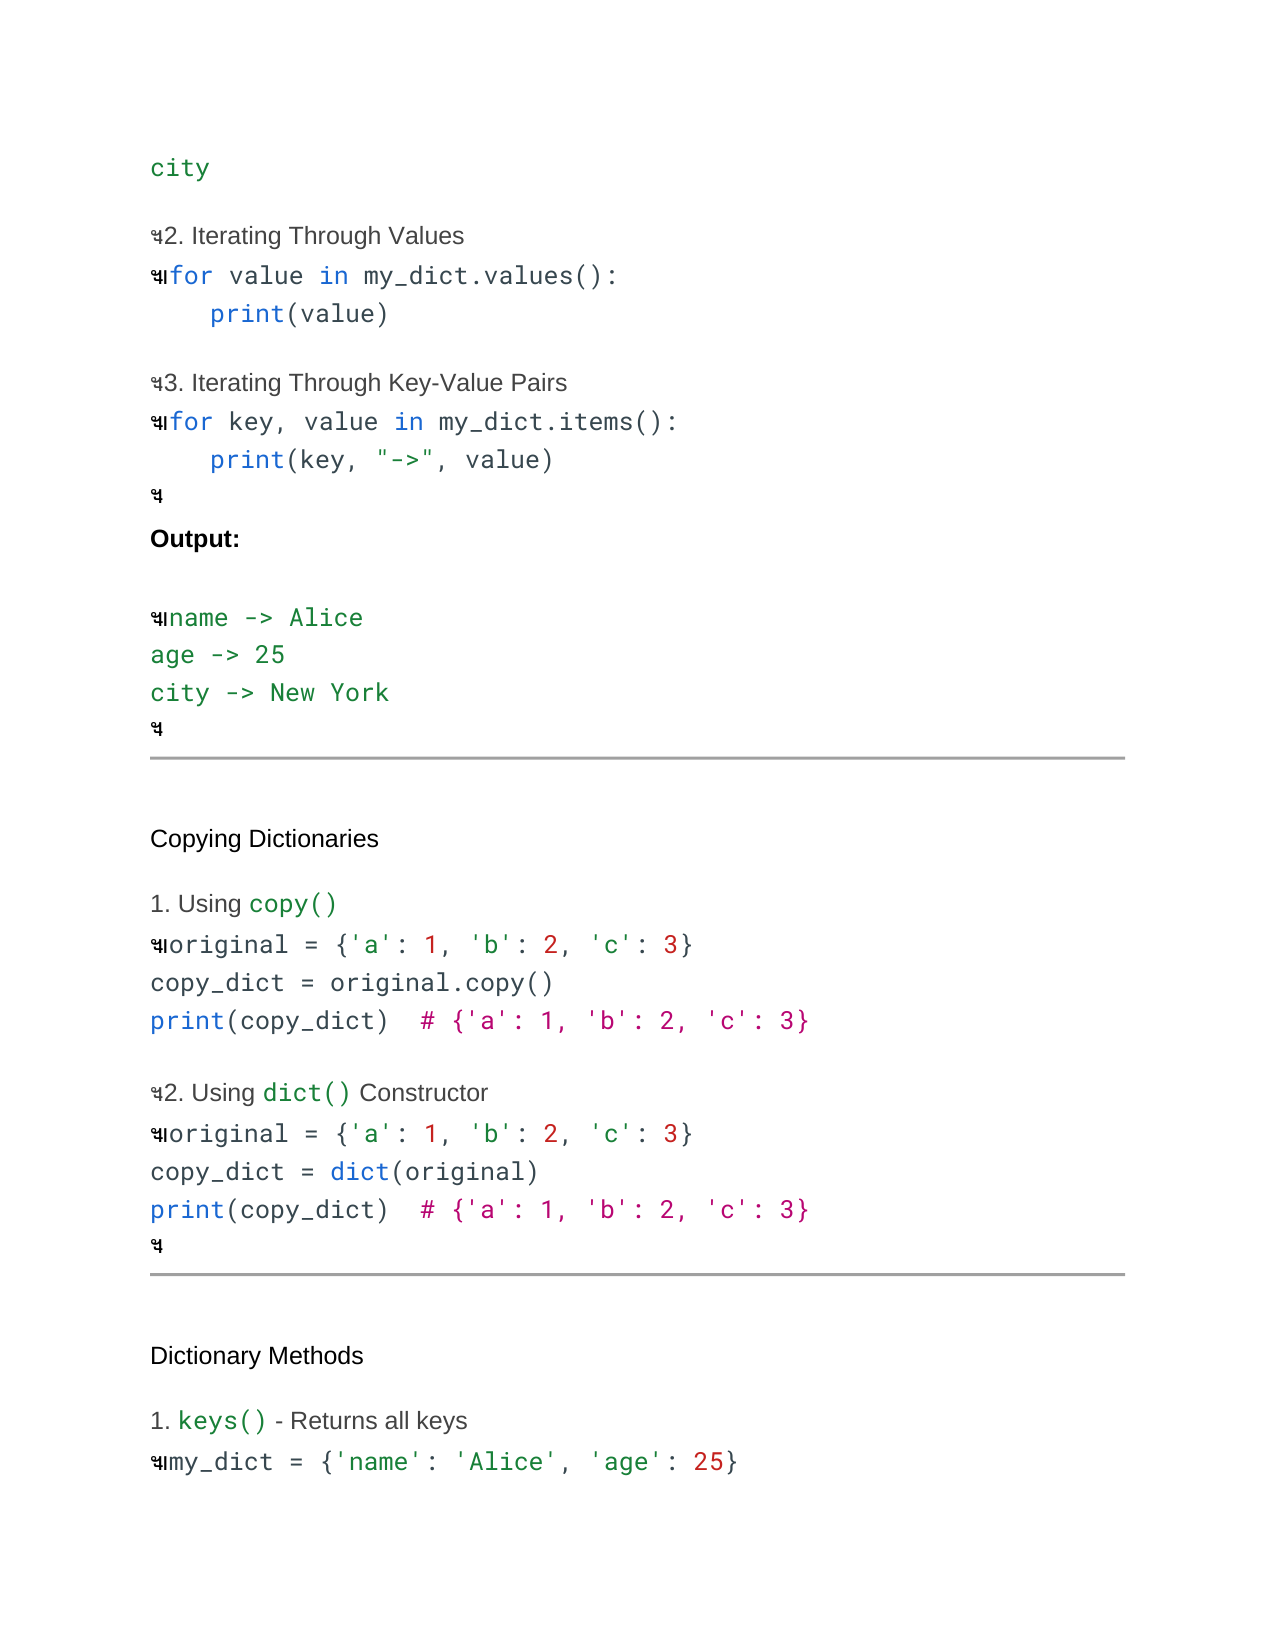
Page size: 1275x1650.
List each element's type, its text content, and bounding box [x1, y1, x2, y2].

text print(value) [150, 296, 1125, 329]
subtitle 3. Iterating Through Key-Value Pairs [150, 367, 1125, 396]
subtitle 2. Using dict() Constructor [150, 1075, 1125, 1108]
text for key, value in my_dict.items(): [150, 404, 1125, 438]
text original = {'a': 1, 'b': 2, 'c': 3} [150, 1116, 1125, 1149]
text copy_dict = original.copy() [150, 966, 1125, 999]
text original = {'a': 1, 'b': 2, 'c': 3} [150, 928, 1125, 961]
text print(copy_dict) # {'a': 1, 'b': 2, 'c': 3} [150, 1192, 1125, 1225]
subtitle Copying Dictionaries [150, 824, 1125, 853]
text  [150, 480, 1125, 509]
text for value in my_dict.values(): [150, 258, 1125, 291]
text  [150, 713, 1125, 742]
text city [150, 150, 1125, 183]
text name -> Alice [150, 600, 1125, 633]
text  [150, 1230, 1125, 1259]
subtitle 1. keys() - Returns all keys [150, 1403, 1125, 1436]
text my_dict = {'name': 'Alice', 'age': 25} [150, 1444, 1125, 1477]
text print(copy_dict) # {'a': 1, 'b': 2, 'c': 3} [150, 1003, 1125, 1037]
subtitle 1. Using copy() [150, 886, 1125, 919]
subtitle 2. Iterating Through Values [150, 221, 1125, 250]
subtitle Dictionary Methods [150, 1341, 1125, 1369]
text age -> 25 [150, 638, 1125, 671]
text print(key, "->", value) [150, 442, 1125, 476]
text copy_dict = dict(original) [150, 1154, 1125, 1187]
text Output: [150, 523, 1125, 552]
text city -> New York [150, 676, 1125, 708]
